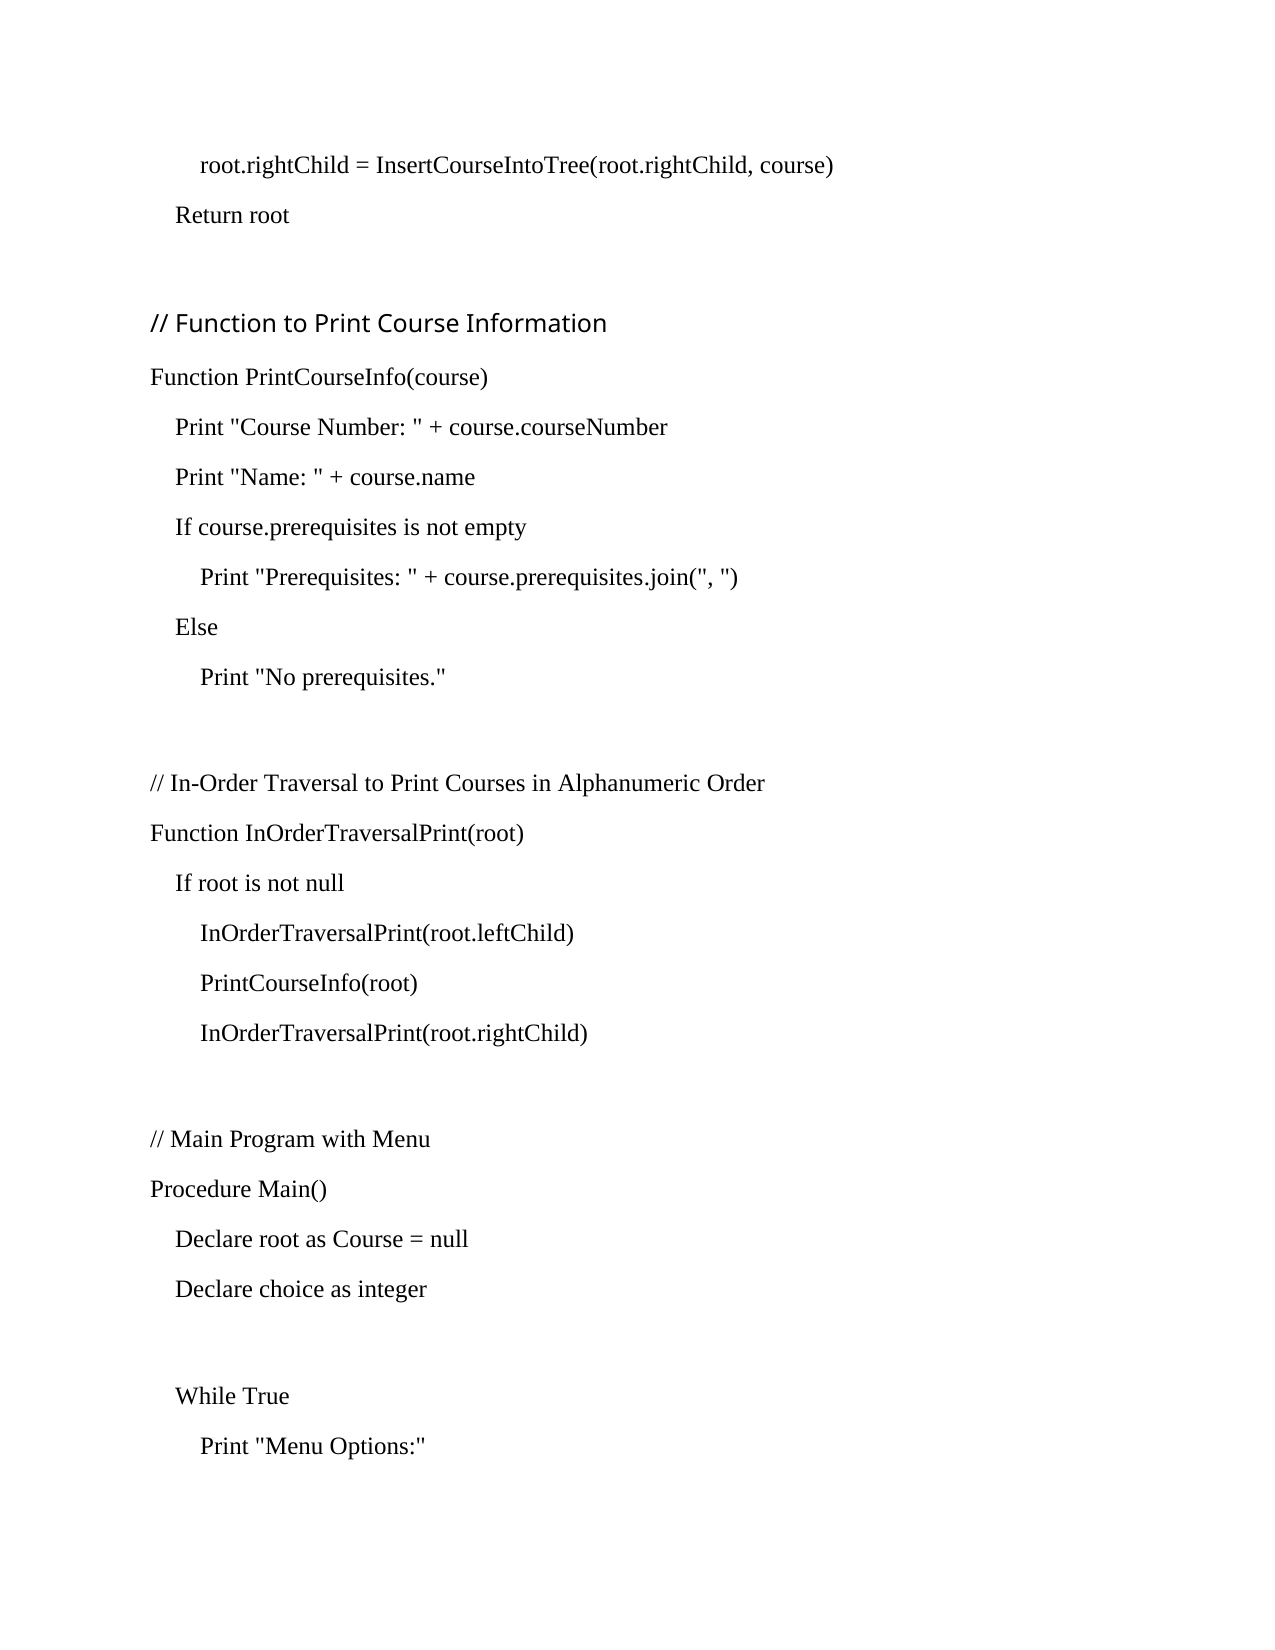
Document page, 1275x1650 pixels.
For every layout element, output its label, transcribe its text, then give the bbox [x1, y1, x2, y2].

text .join(", ") [150, 562, 1125, 591]
text Declare root as Course = null [150, 1224, 1125, 1253]
text InOrderTraversalPrint(root.rightChild) [150, 1018, 1125, 1047]
text Declare choice as integer [150, 1274, 1125, 1303]
text Print "No prerequisites." [150, 662, 1125, 691]
text Print "Menu Options:" [150, 1431, 1125, 1459]
text // Main Program with Menu [150, 1124, 1125, 1153]
text InOrderTraversalPrint(root.leftChild) [150, 918, 1125, 947]
text Function InOrderTraversalPrint(root) [150, 818, 1125, 847]
text Else [150, 612, 1125, 641]
text Function PrintCourseInfo(course) [150, 362, 1125, 391]
text PrintCourseInfo(root) [150, 968, 1125, 997]
text Return root [150, 200, 1125, 229]
text root.rightChild = InsertCourseIntoTree( [150, 150, 1125, 179]
text // In-Order Traversal to Print Courses in Alphanumeric Order [150, 768, 1125, 797]
text Procedure Main() [150, 1174, 1125, 1203]
text While True [150, 1381, 1125, 1409]
